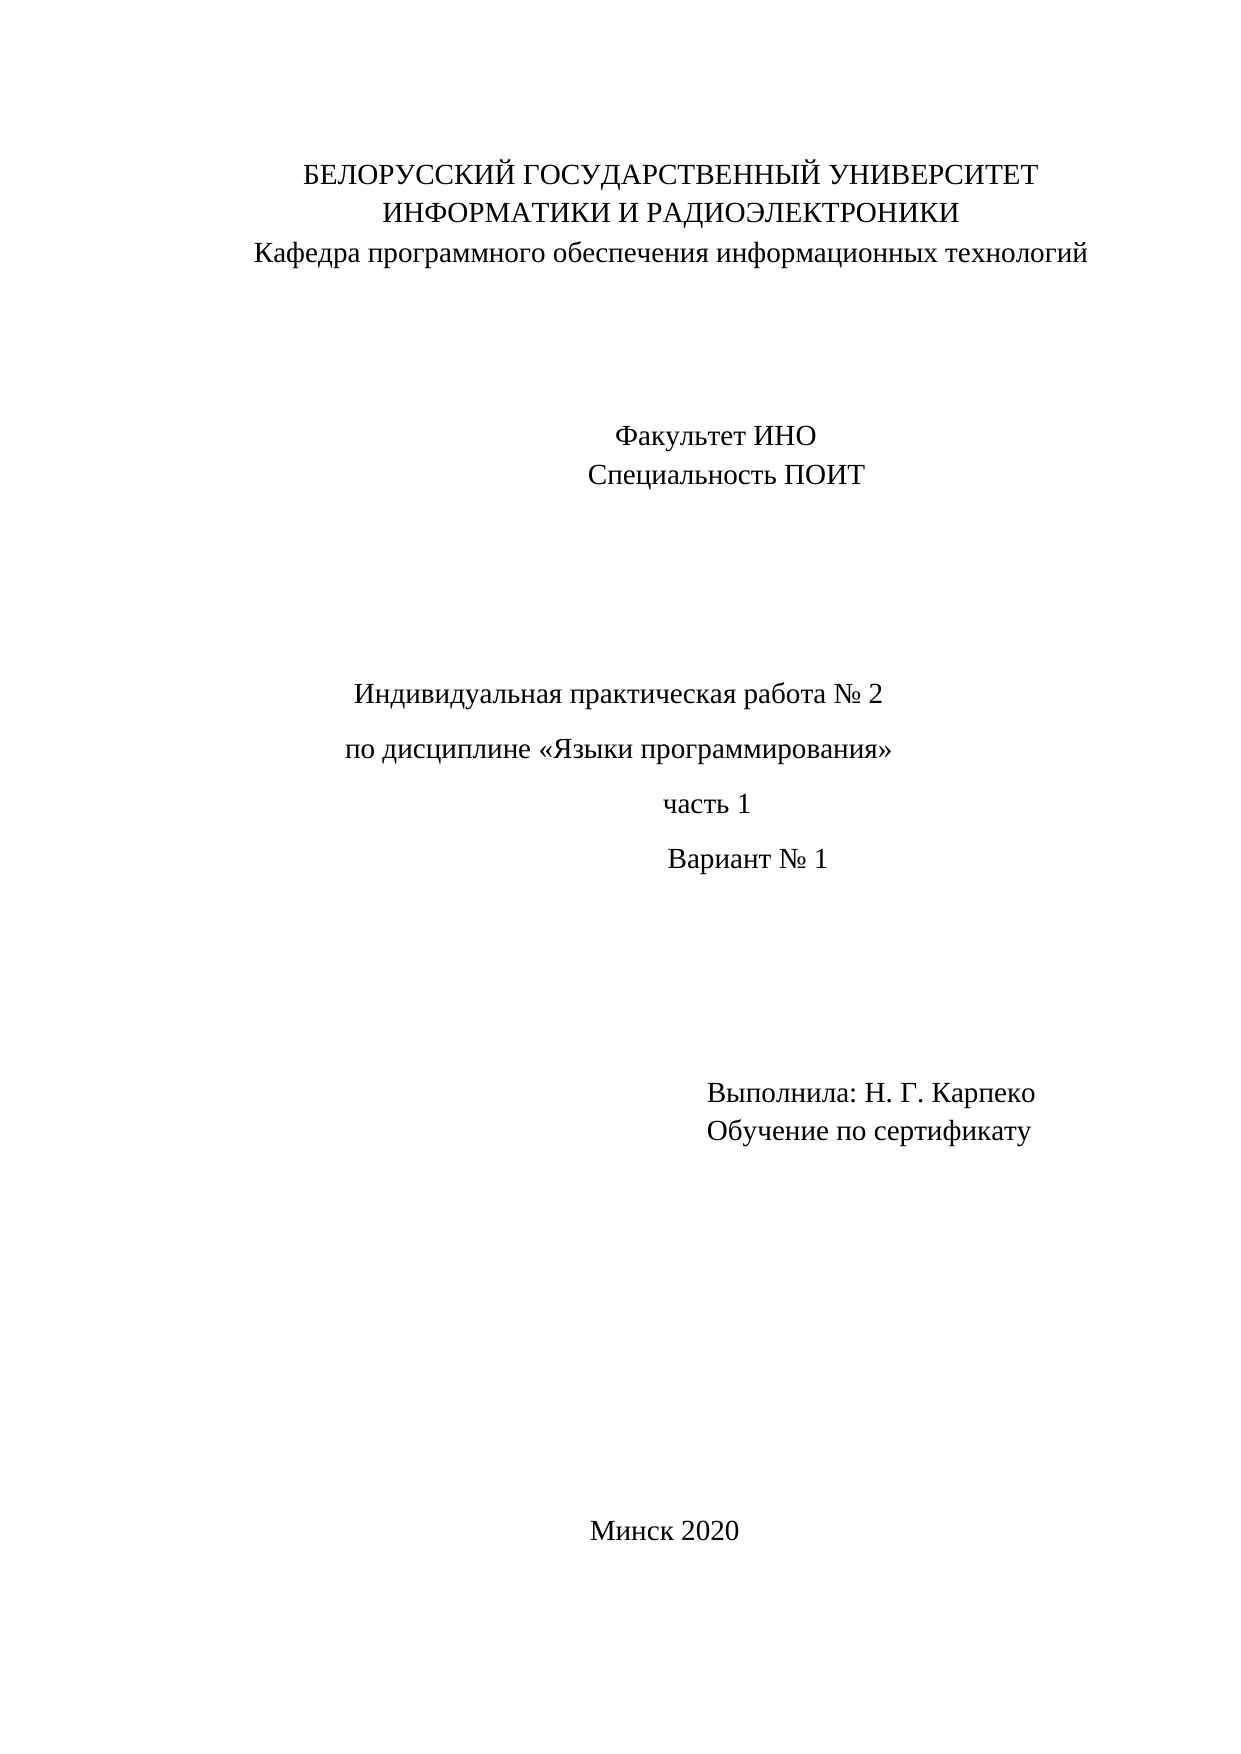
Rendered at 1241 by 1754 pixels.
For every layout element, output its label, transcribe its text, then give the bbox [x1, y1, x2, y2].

text Выполнила: Н. Г. Карпеко [591, 1075, 1152, 1108]
text ИНФОРМАТИКИ И РАДИОЭЛЕКТРОНИКИ [247, 196, 1095, 229]
text Факультет ИНО [298, 418, 1130, 451]
text Индивидуальная практическая работа № 2 [295, 676, 942, 710]
text БЕЛОРУССКИЙ ГОСУДАРСТВЕННЫЙ УНИВЕРСИТЕТ [247, 157, 1095, 190]
text Обучение по сертификату [591, 1113, 1147, 1146]
text Кафедра программного обеспечения информационных технологий [247, 235, 1095, 268]
text Вариант № 1 [329, 842, 1095, 875]
text Специальность ПОИТ [301, 457, 1152, 490]
text Минск 2020 [177, 1513, 1152, 1547]
text часть 1 [401, 786, 942, 820]
text по дисциплине «Языки программирования» [295, 731, 942, 765]
